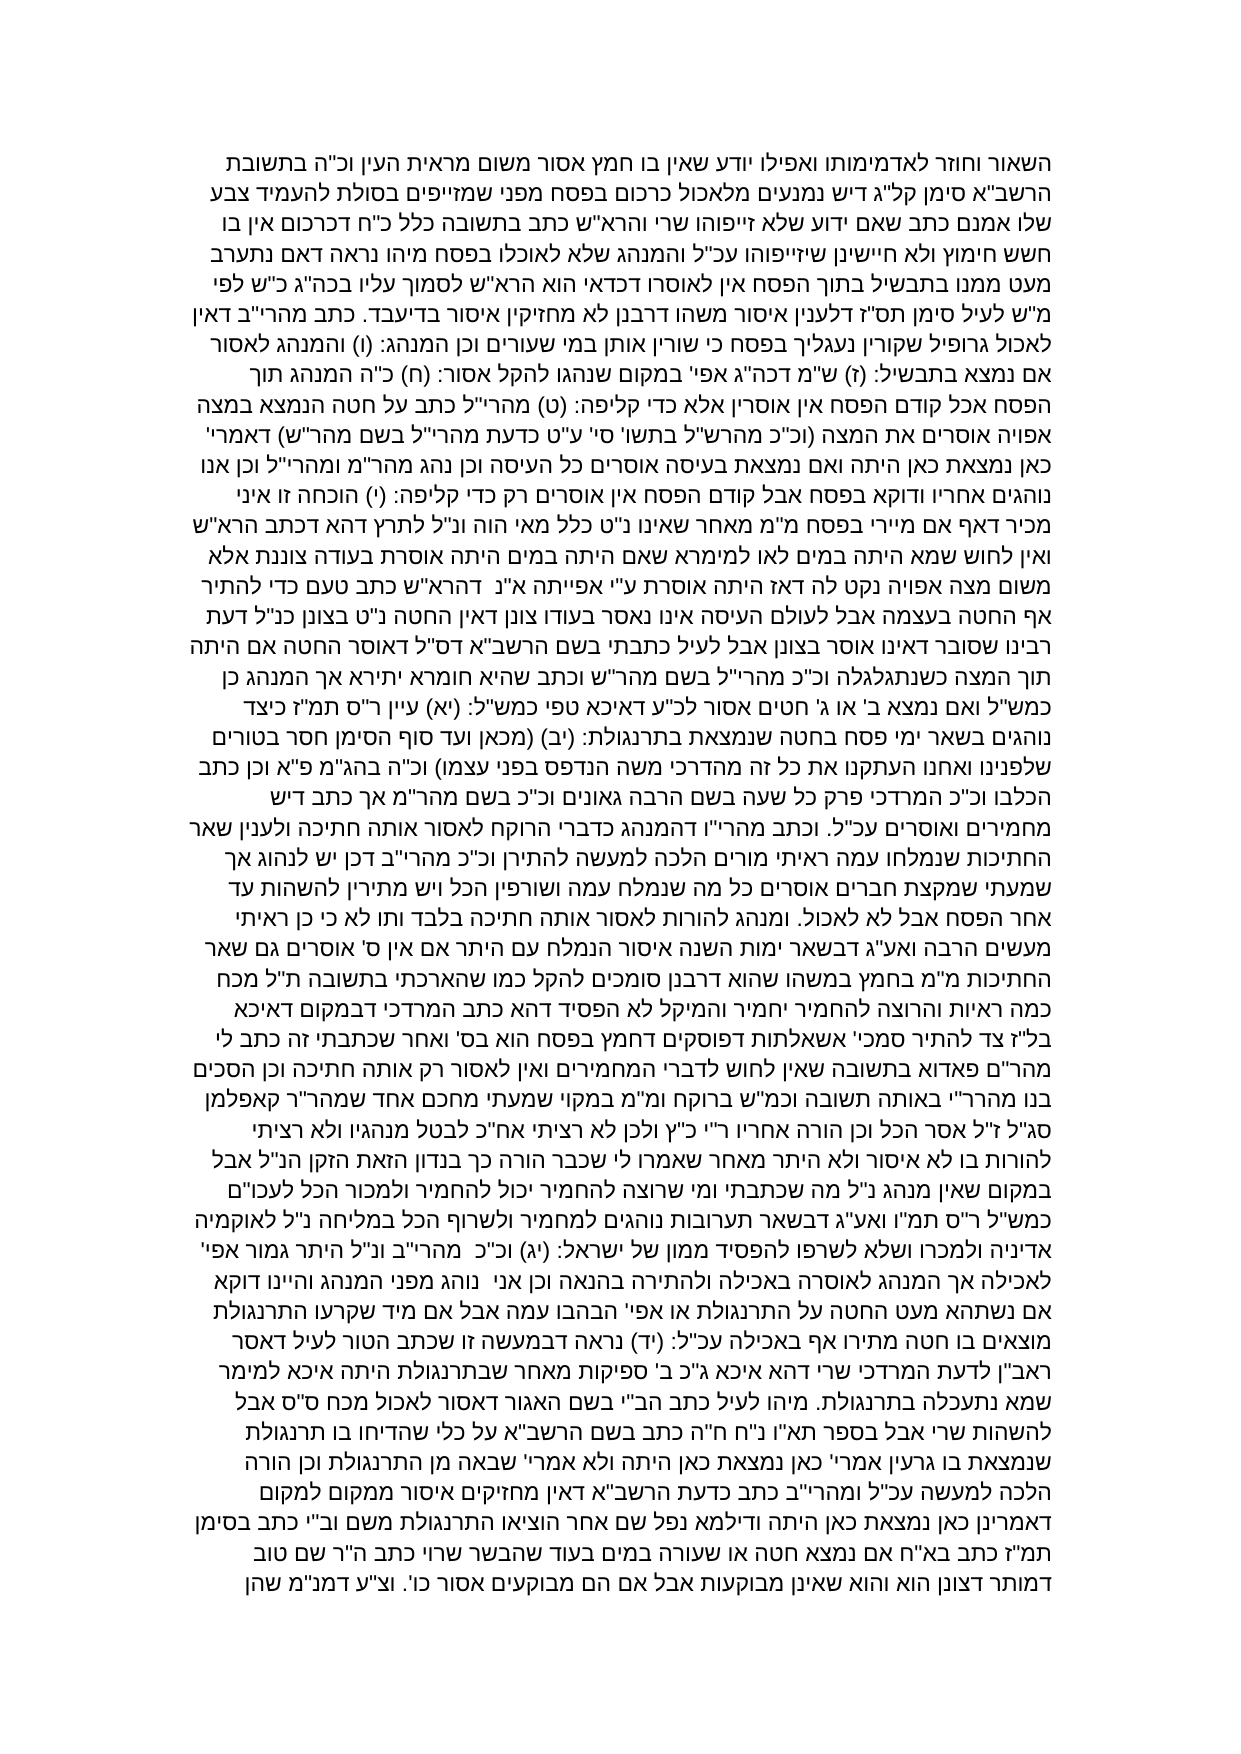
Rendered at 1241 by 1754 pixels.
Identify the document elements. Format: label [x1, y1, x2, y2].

text [187, 150, 1053, 1596]
